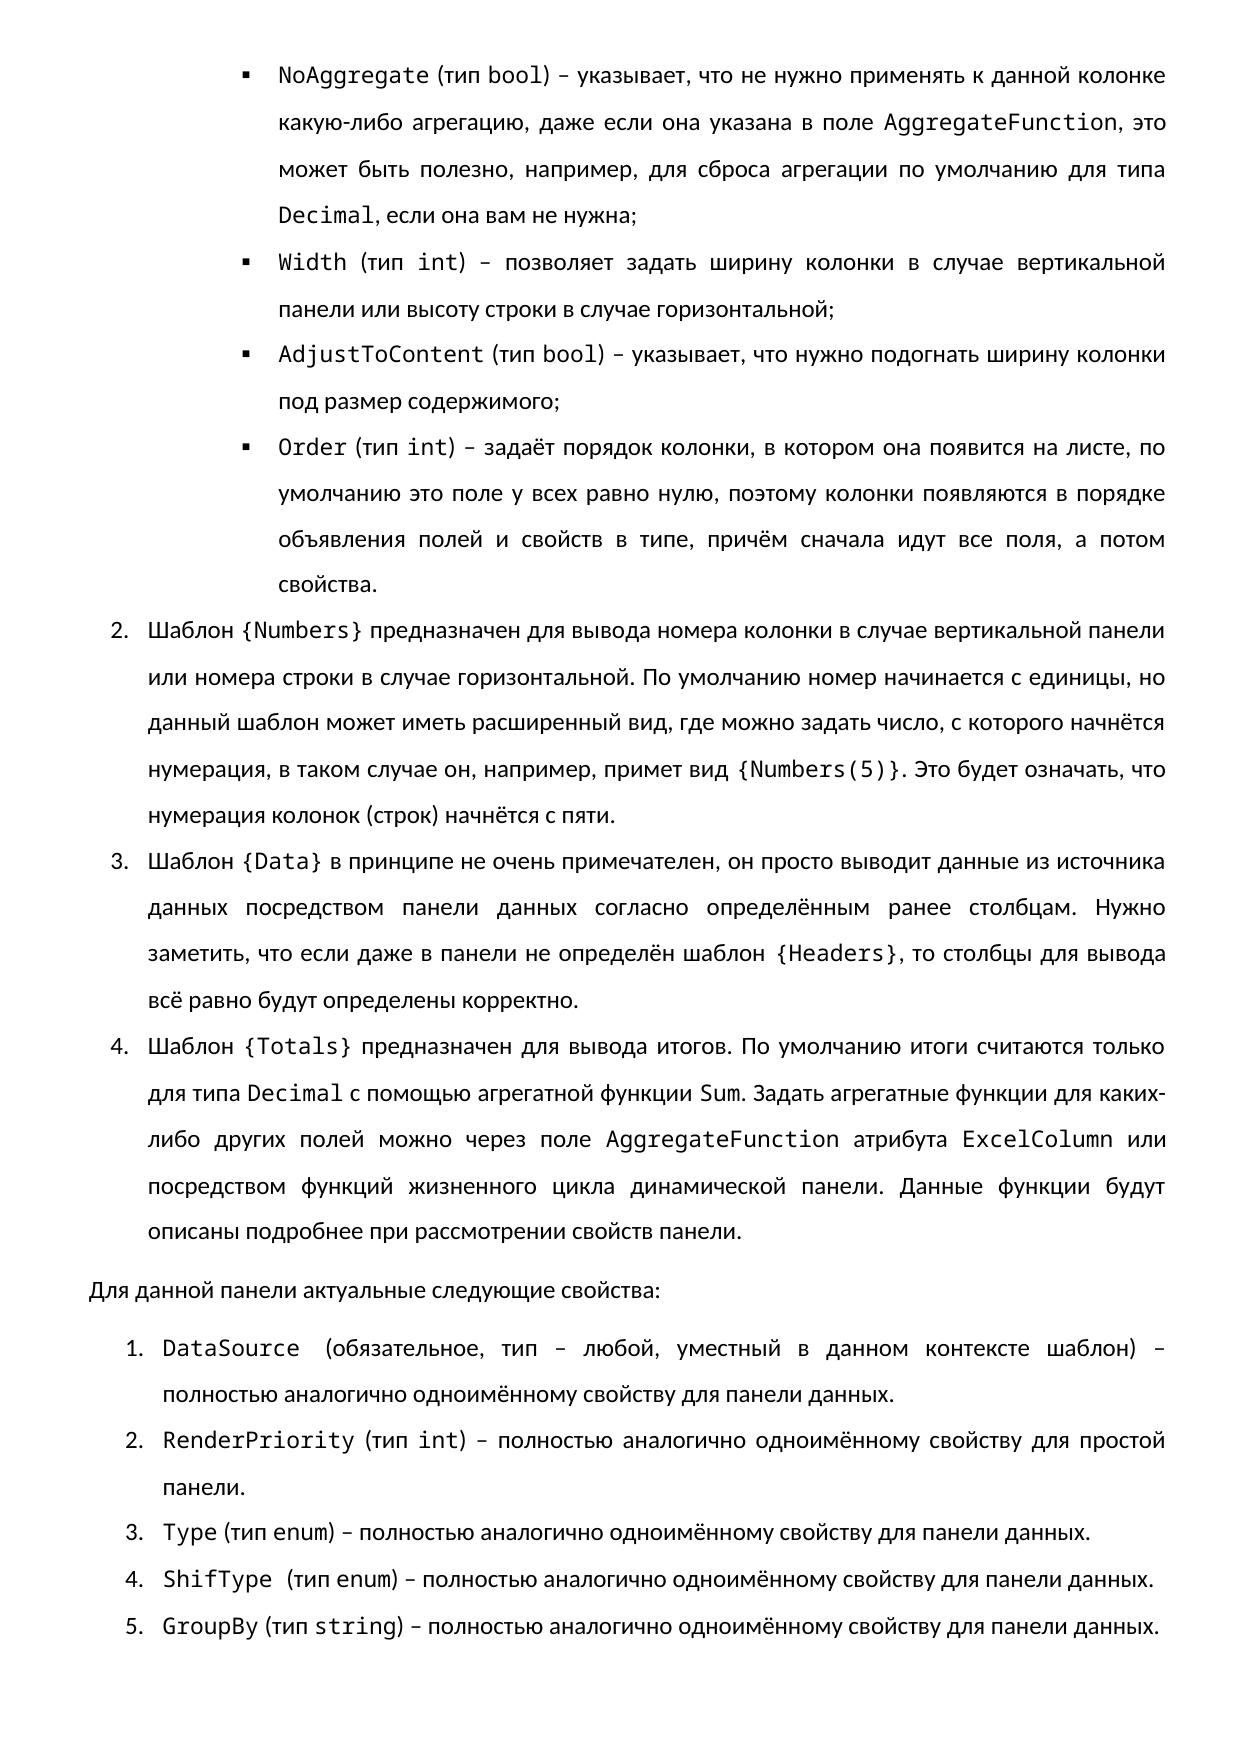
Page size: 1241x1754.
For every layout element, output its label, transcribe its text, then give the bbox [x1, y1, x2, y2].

list DataSource (обязательное, тип – любой, уместный в данном контексте шаблон) – полностью аналогично одноимённому свойству для панели данных. [125, 1332, 1167, 1409]
list RenderPriority (тип int) – полностью аналогично одноимённому свойству для простой панели. [125, 1424, 1167, 1501]
list Width (тип int) – позволяет задать ширину колонки в случае вертикальной панели или высоту строки в случае горизонтальной; [241, 246, 1167, 323]
list Шаблон {Totals} предназначен для вывода итогов. По умолчанию итоги считаются только для типа Decimal с помощью агрегатной функции Sum. Задать агрегатные функции для каких-либо других полей можно через поле AggregateFunction атрибута ExcelColumn или посредством функций жизненного цикла динамической панели. Данные функции будут описаны подробнее при рассмотрении свойств панели. [110, 1029, 1167, 1246]
list Шаблон {Data} в принципе не очень примечателен, он просто выводит данные из источника данных посредством панели данных согласно определённым ранее столбцам. Нужно заметить, что если даже в панели не определён шаблон {Headers}, то столбцы для вывода всё равно будут определены корректно. [110, 845, 1167, 1014]
list Order (тип int) – задаёт порядок колонки, в котором она появится на листе, по умолчанию это поле у всех равно нулю, поэтому колонки появляются в порядке объявления полей и свойств в типе, причём сначала идут все поля, а потом свойства. [241, 431, 1167, 599]
list ShifType (тип enum) – полностью аналогично одноимённому свойству для панели данных. [125, 1563, 1167, 1594]
text Для данной панели актуальные следующие свойства: [89, 1274, 1167, 1304]
list AdjustToContent (тип bool) – указывает, что нужно подогнать ширину колонки под размер содержимого; [241, 338, 1167, 415]
list Шаблон {Numbers} предназначен для вывода номера колонки в случае вертикальной панели или номера строки в случае горизонтальной. По умолчанию номер начинается с единицы, но данный шаблон может иметь расширенный вид, где можно задать число, с которого начнётся нумерация, в таком случае он, например, примет вид {Numbers(5)}. Это будет означать, что нумерация колонок (строк) начнётся с пяти. [110, 614, 1167, 829]
list NoAggregate (тип bool) – указывает, что не нужно применять к данной колонке какую-либо агрегацию, даже если она указана в поле AggregateFunction, это может быть полезно, например, для сброса агрегации по умолчанию для типа Decimal, если она вам не нужна; [241, 59, 1167, 231]
list GroupBy (тип string) – полностью аналогично одноимённому свойству для панели данных. [125, 1610, 1167, 1641]
list Type (тип enum) – полностью аналогично одноимённому свойству для панели данных. [125, 1516, 1167, 1548]
